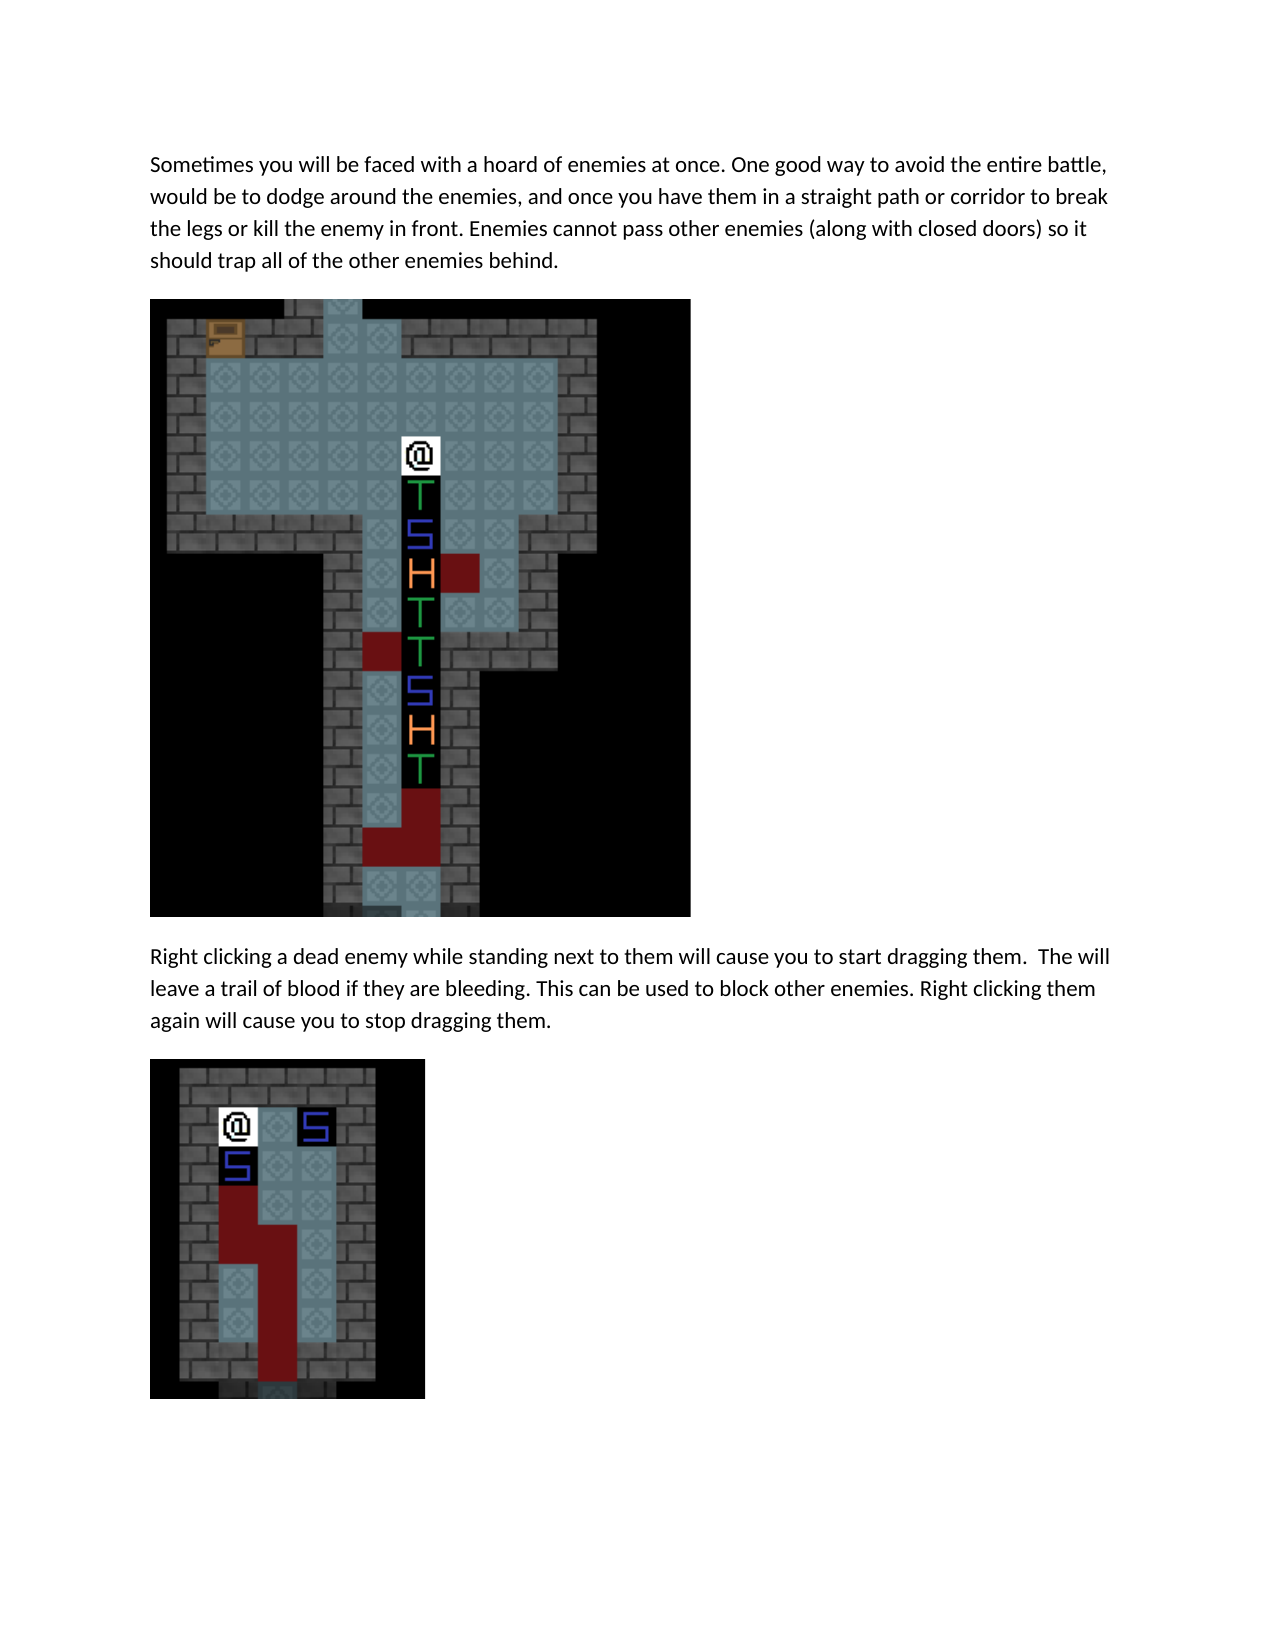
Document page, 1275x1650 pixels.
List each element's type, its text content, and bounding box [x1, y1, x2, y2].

text Sometimes you will be faced with a hoard of enemies at once. One good way to avoid the entire battle, would be to dodge around the enemies, and once you have them in a straight path or corridor to break the legs or kill the enemy in front. Enemies cannot pass other enemies (along with closed doors) so it should trap all of the other enemies behind. [150, 150, 1125, 274]
picture [150, 1059, 426, 1399]
picture [150, 299, 691, 917]
text Right clicking a dead enemy while standing next to them will cause you to start dragging them. The will leave a trail of blood if they are bleeding. This can be used to block other enemies. Right clicking them again will cause you to stop dragging them. [150, 942, 1125, 1034]
